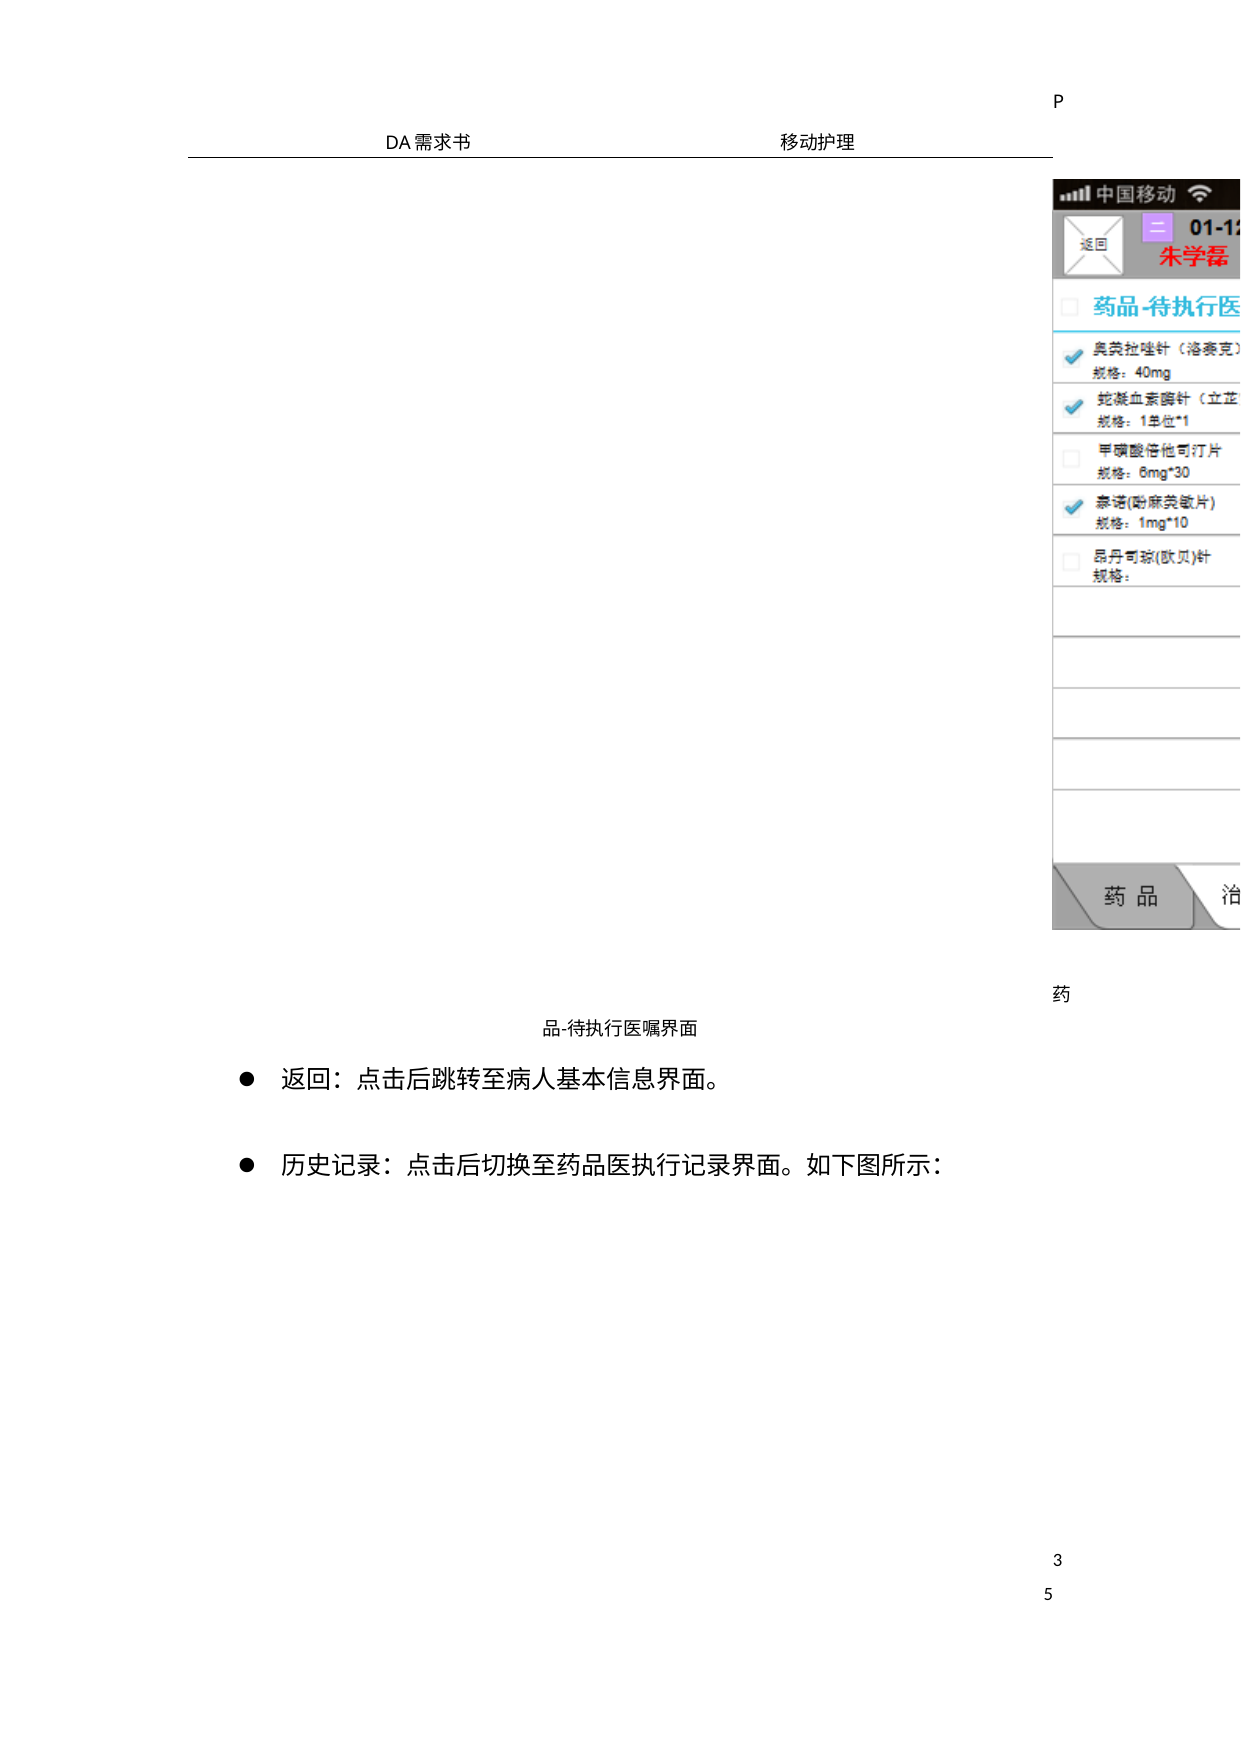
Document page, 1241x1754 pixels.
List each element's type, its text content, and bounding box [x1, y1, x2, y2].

list 历史记录：点击后切换至药品医执行记录界面。如下图所示： [237, 1130, 1053, 1198]
text 药品-待执行医嘱界面 [187, 976, 1053, 1044]
list 返回：点击后跳转至病人基本信息界面。 [237, 1044, 1053, 1112]
picture [1052, 179, 1241, 930]
